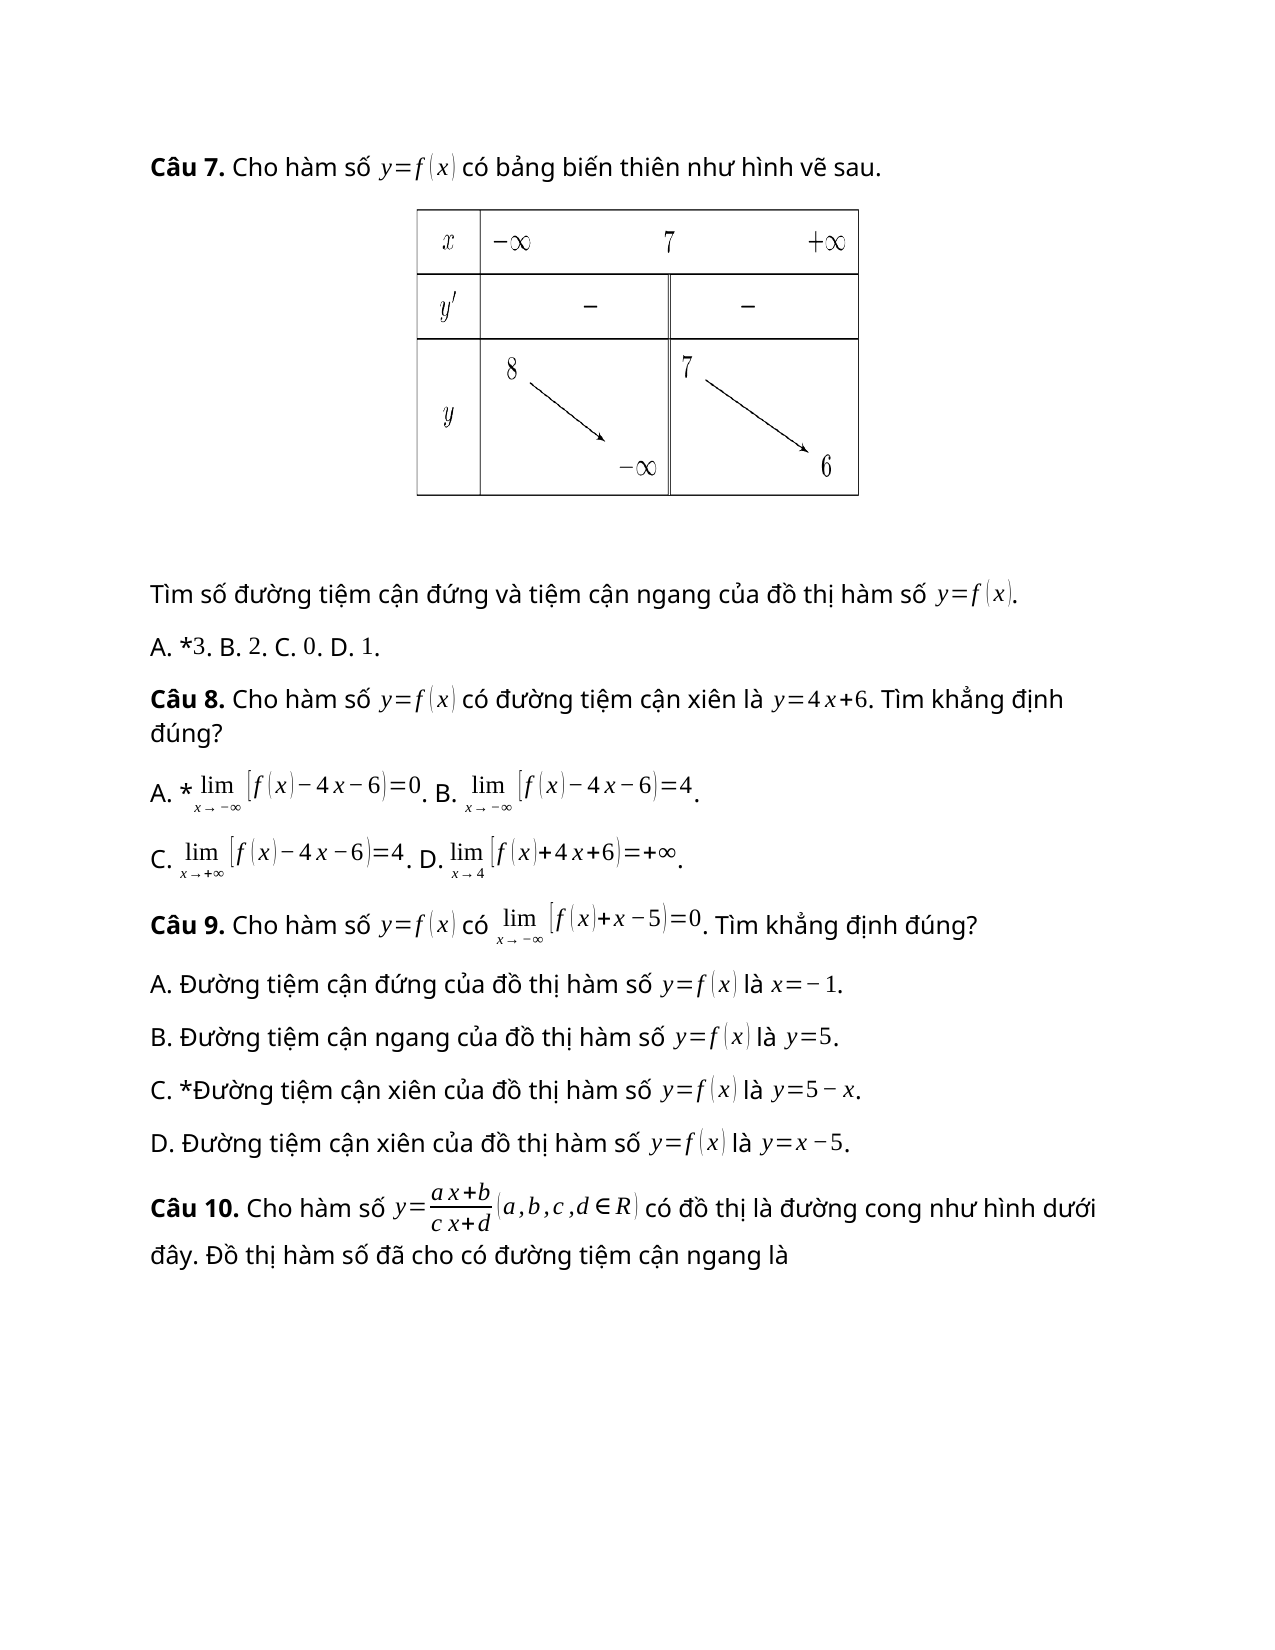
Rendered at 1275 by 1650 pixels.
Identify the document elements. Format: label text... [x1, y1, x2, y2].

text Câu 10. Cho hàm số có đồ thị là đường cong như hình dưới đây. Đồ thị hàm số đã cho có đường tiệm cận ngang là [150, 1178, 1125, 1271]
text A. *. B. . C. . D. . [150, 629, 1125, 663]
text B. Đường tiệm cận ngang của đồ thị hàm số là . [150, 1020, 1125, 1054]
text Tìm số đường tiệm cận đứng và tiệm cận ngang của đồ thị hàm số . [150, 576, 1125, 611]
text C. . D. . [150, 835, 1125, 882]
text Câu 9. Cho hàm số có . Tìm khẳng định đúng? [150, 901, 1125, 948]
text A. *. B. . [150, 769, 1125, 816]
text D. Đường tiệm cận xiên của đồ thị hàm số là . [150, 1126, 1125, 1159]
text C. *Đường tiệm cận xiên của đồ thị hàm số là . [150, 1073, 1125, 1107]
text Câu 8. Cho hàm số có đường tiệm cận xiên là . Tìm khẳng định đúng? [150, 682, 1125, 750]
text A. Đường tiệm cận đứng của đồ thị hàm số là . [150, 967, 1125, 1001]
picture [412, 202, 863, 503]
text Câu 7. Cho hàm số có bảng biến thiên như hình vẽ sau. [150, 150, 1125, 184]
